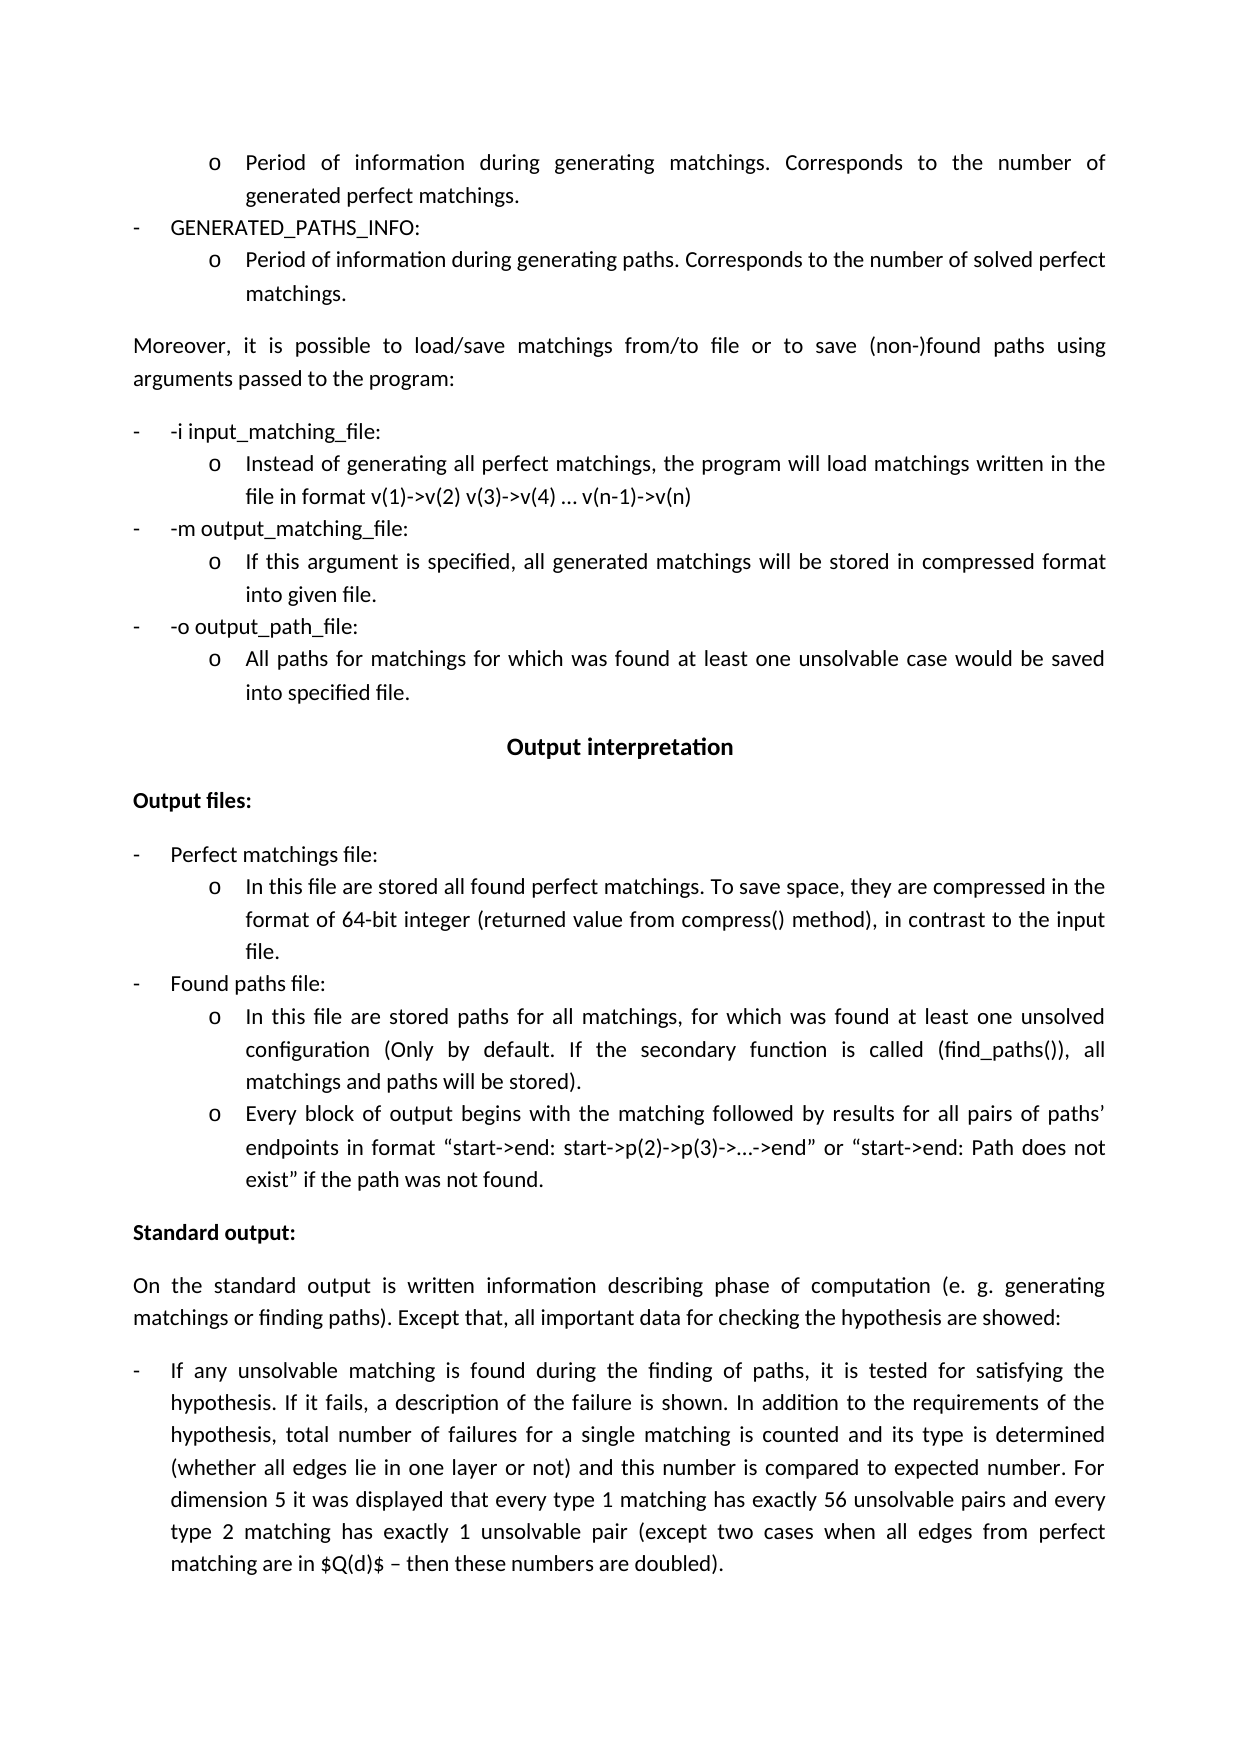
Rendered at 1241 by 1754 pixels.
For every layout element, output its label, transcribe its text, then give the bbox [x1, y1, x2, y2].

list In this file are stored paths for all matchings, for which was found at least one unsolved configuration (Only by default. If the secondary function is called (find_paths()), all matchings and paths will be stored). [208, 1002, 1107, 1095]
list In this file are stored all found perfect matchings. To save space, they are compressed in the format of 64-bit integer (returned value from compress() method), in contrast to the input file. [208, 872, 1107, 965]
text Output interpretation [133, 731, 1107, 761]
list Instead of generating all perfect matchings, the program will load matchings written in the file in format v(1)->v(2) v(3)->v(4) … v(n-1)->v(n) [208, 449, 1107, 510]
list All paths for matchings for which was found at least one unsolvable case would be saved into specified file. [208, 644, 1107, 706]
list GENERATED_PATHS_INFO: [133, 213, 1107, 241]
list Period of information during generating matchings. Corresponds to the number of generated perfect matchings. [208, 148, 1107, 209]
text Moreover, it is possible to load/save matchings from/to file or to save (non-)found paths using arguments passed to the program: [133, 332, 1107, 392]
text On the standard output is written information describing phase of computation (e. g. generating matchings or finding paths). Except that, all important data for checking the hypothesis are showed: [133, 1271, 1107, 1331]
list -m output_matching_file: [133, 514, 1107, 543]
list If any unsolvable matching is found during the finding of paths, it is tested for satisfying the hypothesis. If it fails, a description of the failure is shown. In addition to the requirements of the hypothesis, total number of failures for a single matching is counted and its type is determined (whether all edges lie in one layer or not) and this number is compared to expected number. For dimension 5 it was displayed that every type 1 matching has exactly 56 unsolvable pairs and every type 2 matching has exactly 1 unsolvable pair (except two cases when all edges from perfect matching are in $Q(d)$ – then these numbers are doubled). [133, 1356, 1107, 1577]
text Standard output: [133, 1218, 1107, 1246]
text Output files: [133, 787, 1107, 815]
list -i input_matching_file: [133, 417, 1107, 445]
list -o output_path_file: [133, 612, 1107, 640]
list Period of information during generating paths. Corresponds to the number of solved perfect matchings. [208, 245, 1107, 307]
list Perfect matchings file: [133, 840, 1107, 868]
list Found paths file: [133, 969, 1107, 998]
list Every block of output begins with the matching followed by results for all pairs of paths’ endpoints in format “start->end: start->p(2)->p(3)->…->end” or “start->end: Path does not exist” if the path was not found. [208, 1099, 1107, 1193]
list If this argument is specified, all generated matchings will be stored in compressed format into given file. [208, 547, 1107, 608]
